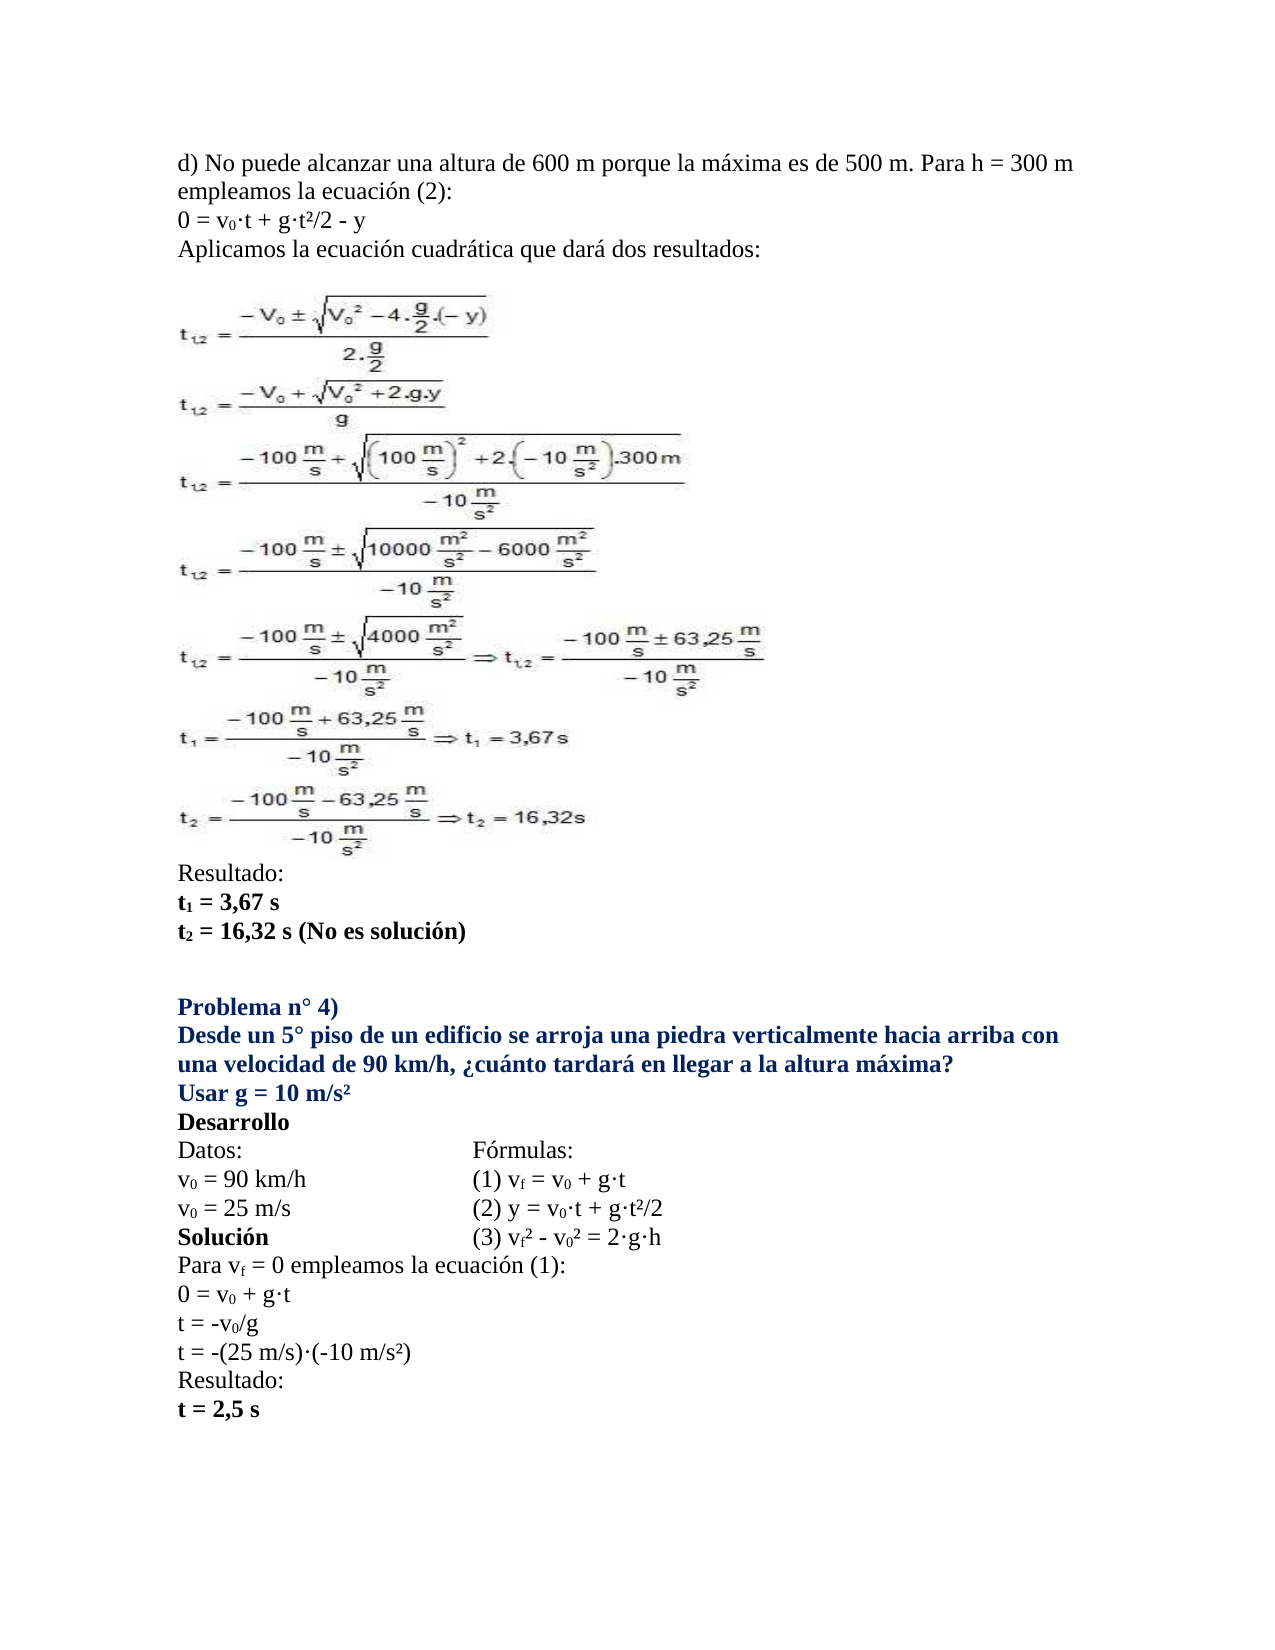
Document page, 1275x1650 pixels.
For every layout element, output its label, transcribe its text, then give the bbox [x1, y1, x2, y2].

text t = 2,5 s [177, 1394, 1098, 1423]
text Desde un 5° piso de un edificio se arroja una piedra verticalmente hacia arriba con una velocidad de 90 km/h, ¿cuánto tardará en llegar a la altura máxima? [177, 1020, 1098, 1078]
text Usar g = 10 m/s² [177, 1078, 1098, 1107]
text Datos: Fórmulas: [177, 1135, 1098, 1164]
text 0 = v0·t + g·t²/2 - y [177, 205, 1098, 234]
text t2 = 16,32 s (No es solución) [177, 916, 1098, 945]
text Resultado: [177, 1365, 1098, 1394]
text d) No puede alcanzar una altura de 600 m porque la máxima es de 500 m. Para h = 300 m empleamos la ecuación (2): [177, 148, 1098, 205]
text v0 = 90 km/h (1) vf = v0 + g·t v0 = 25 m/s (2) y = v0·t + g·t²/2 [177, 1164, 1098, 1222]
text Aplicamos la ecuación cuadrática que dará dos resultados: [177, 234, 1098, 263]
picture [177, 291, 770, 859]
text Resultado: [177, 858, 1098, 887]
text Problema n° 4) [177, 992, 1098, 1020]
text Para vf = 0 empleamos la ecuación (1): [177, 1250, 1098, 1279]
text t1 = 3,67 s [177, 887, 1098, 916]
text Desarrollo [177, 1107, 1098, 1135]
text 0 = v0 + g·t t = -v0/g t = -(25 m/s)·(-10 m/s²) [177, 1279, 1098, 1365]
text Solución (3) vf² - v0² = 2·g·h [177, 1222, 1098, 1250]
